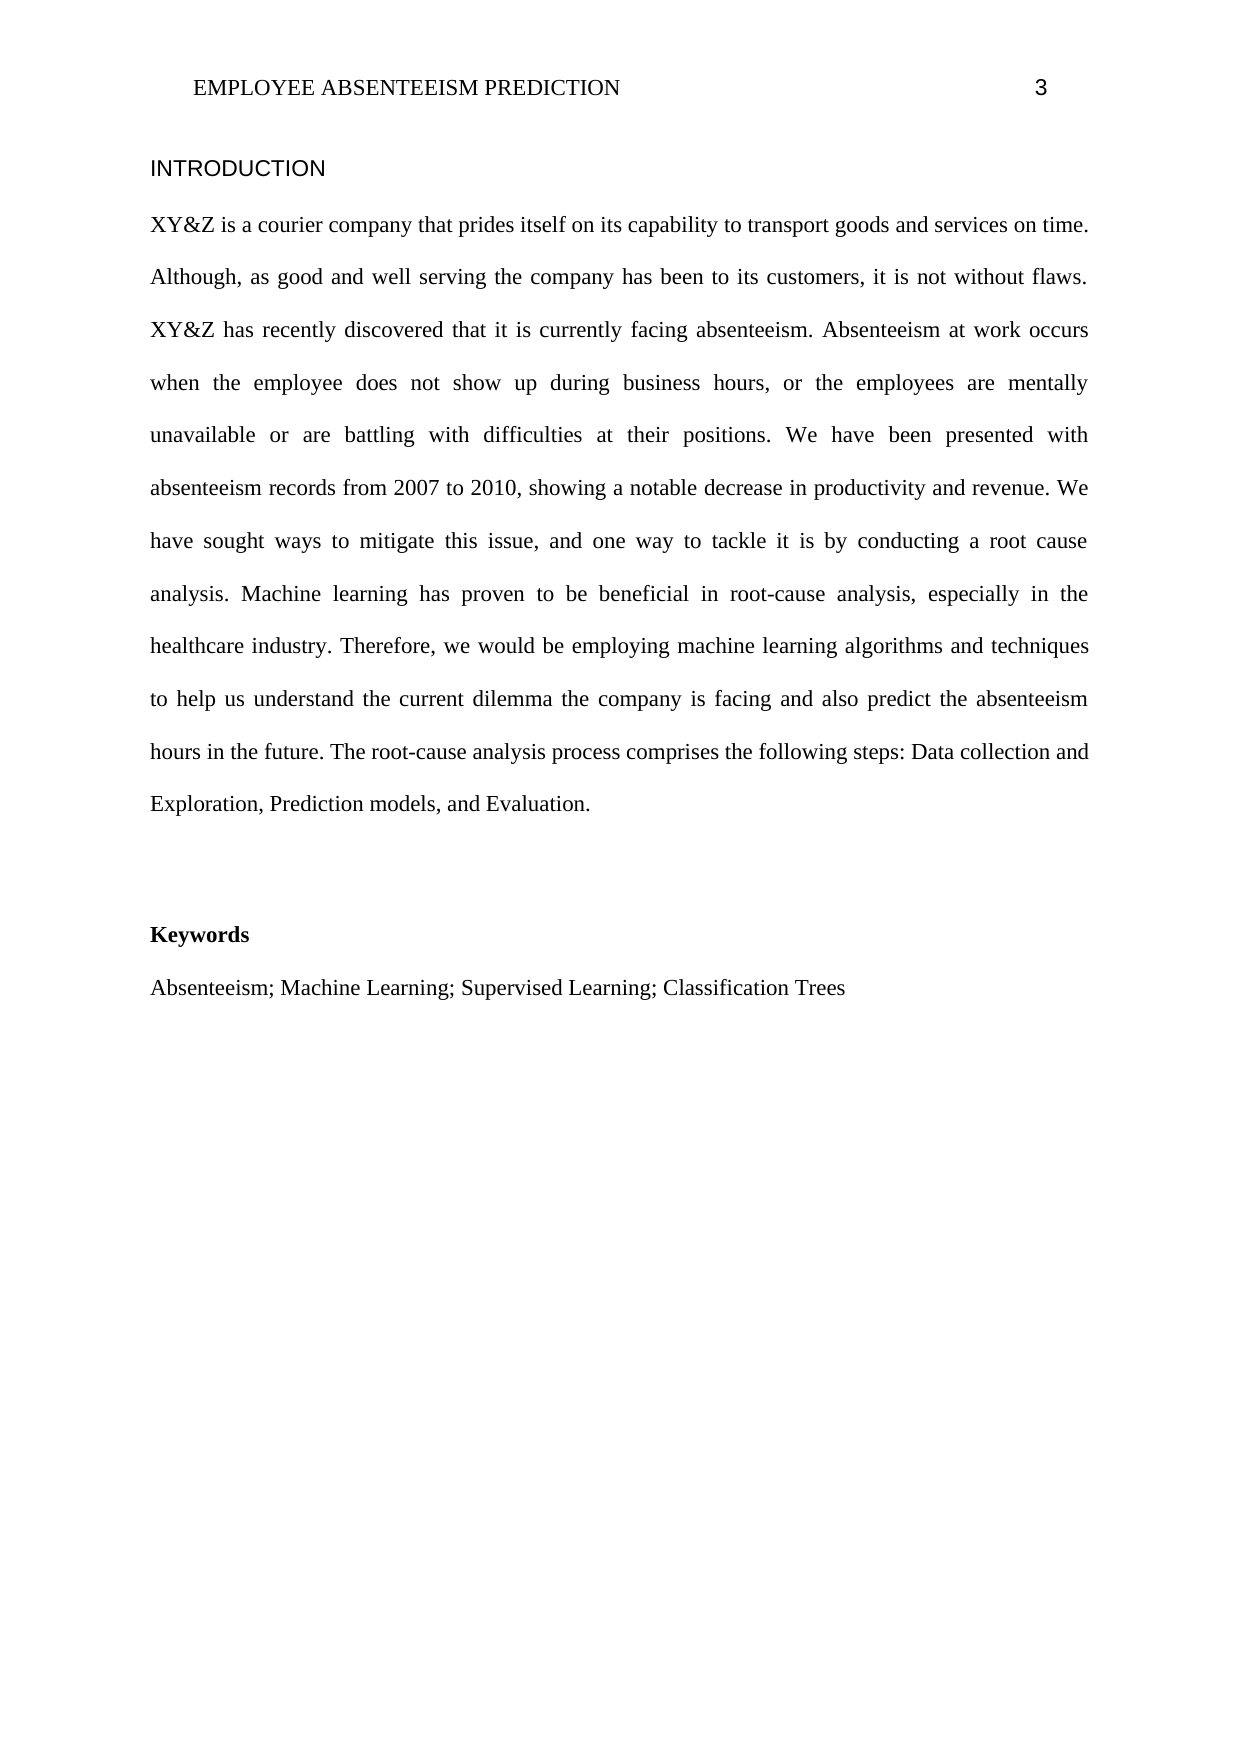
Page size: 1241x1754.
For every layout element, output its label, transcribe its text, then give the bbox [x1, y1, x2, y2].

text Keywords [150, 921, 1090, 947]
text XY&Z is a courier company that prides itself on its capability to transport goods and services on time. Although, as good and well serving the company has been to its customers, it is not without flaws. XY&Z has recently discovered that it is currently facing absenteeism. Absenteeism at work occurs when the employee does not show up during business hours, or the employees are mentally unavailable or are battling with difficulties at their positions. We have been presented with absenteeism records from 2007 to 2010, showing a notable decrease in productivity and revenue. We have sought ways to mitigate this issue, and one way to tackle it is by conducting a root cause analysis. Machine learning has proven to be beneficial in root-cause analysis, especially in the healthcare industry. Therefore, we would be employing machine learning algorithms and techniques to help us understand the current dilemma the company is facing and also predict the absenteeism hours in the future. The root-cause analysis process comprises the following steps: Data collection and Exploration, Prediction models, and Evaluation. [150, 211, 1090, 817]
text Absenteeism; Machine Learning; Supervised Learning; Classification Trees [150, 974, 1090, 1000]
text INTRODUCTION [150, 155, 1090, 182]
